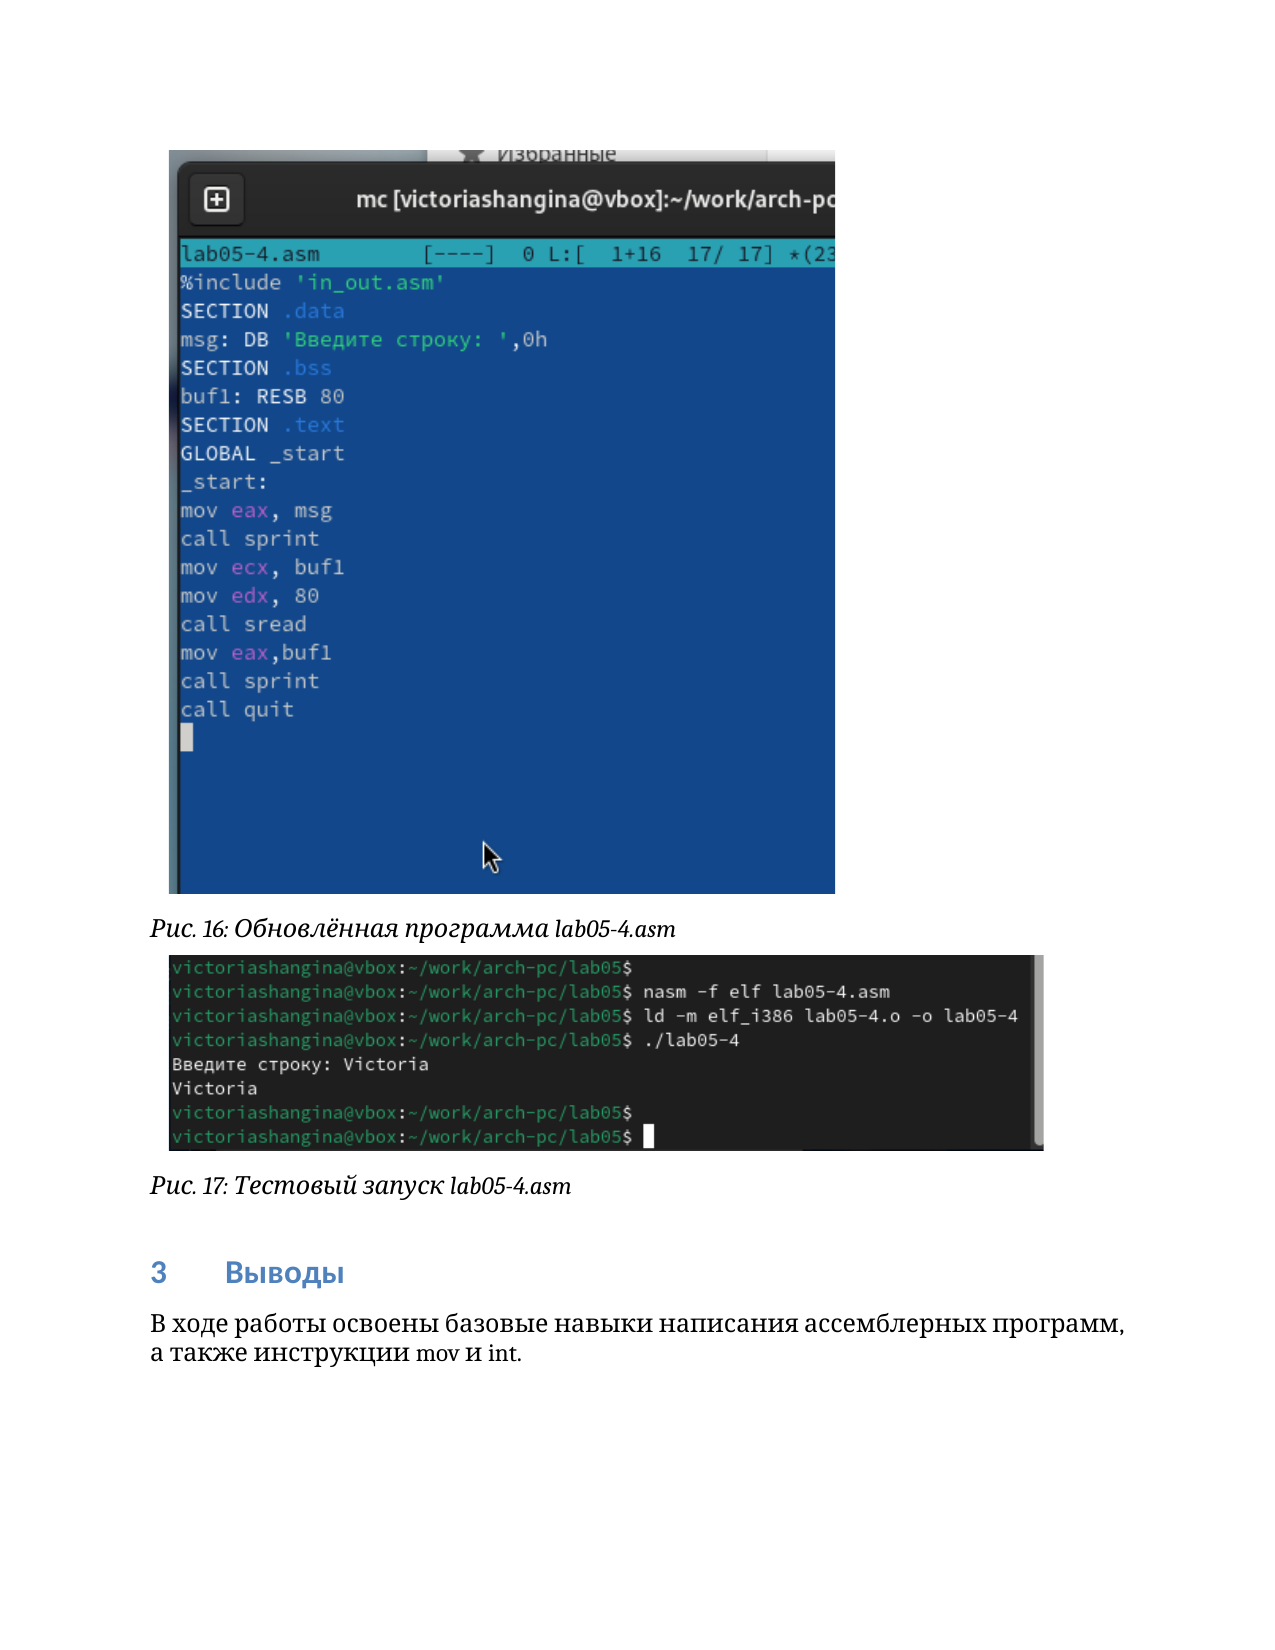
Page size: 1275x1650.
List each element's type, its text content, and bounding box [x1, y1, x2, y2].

text В ходе работы освоены базовые навыки написания ассемблерных программ, а также инструкции mov и int. [150, 1310, 1125, 1368]
picture [168, 150, 836, 894]
text Рис. 17: Тестовый запуск lab05-4.asm [150, 1172, 1125, 1201]
subtitle 3 Выводы [150, 1251, 1125, 1291]
text Рис. 16: Обновлённая программа lab05-4.asm [150, 914, 1125, 943]
picture [168, 955, 1044, 1151]
